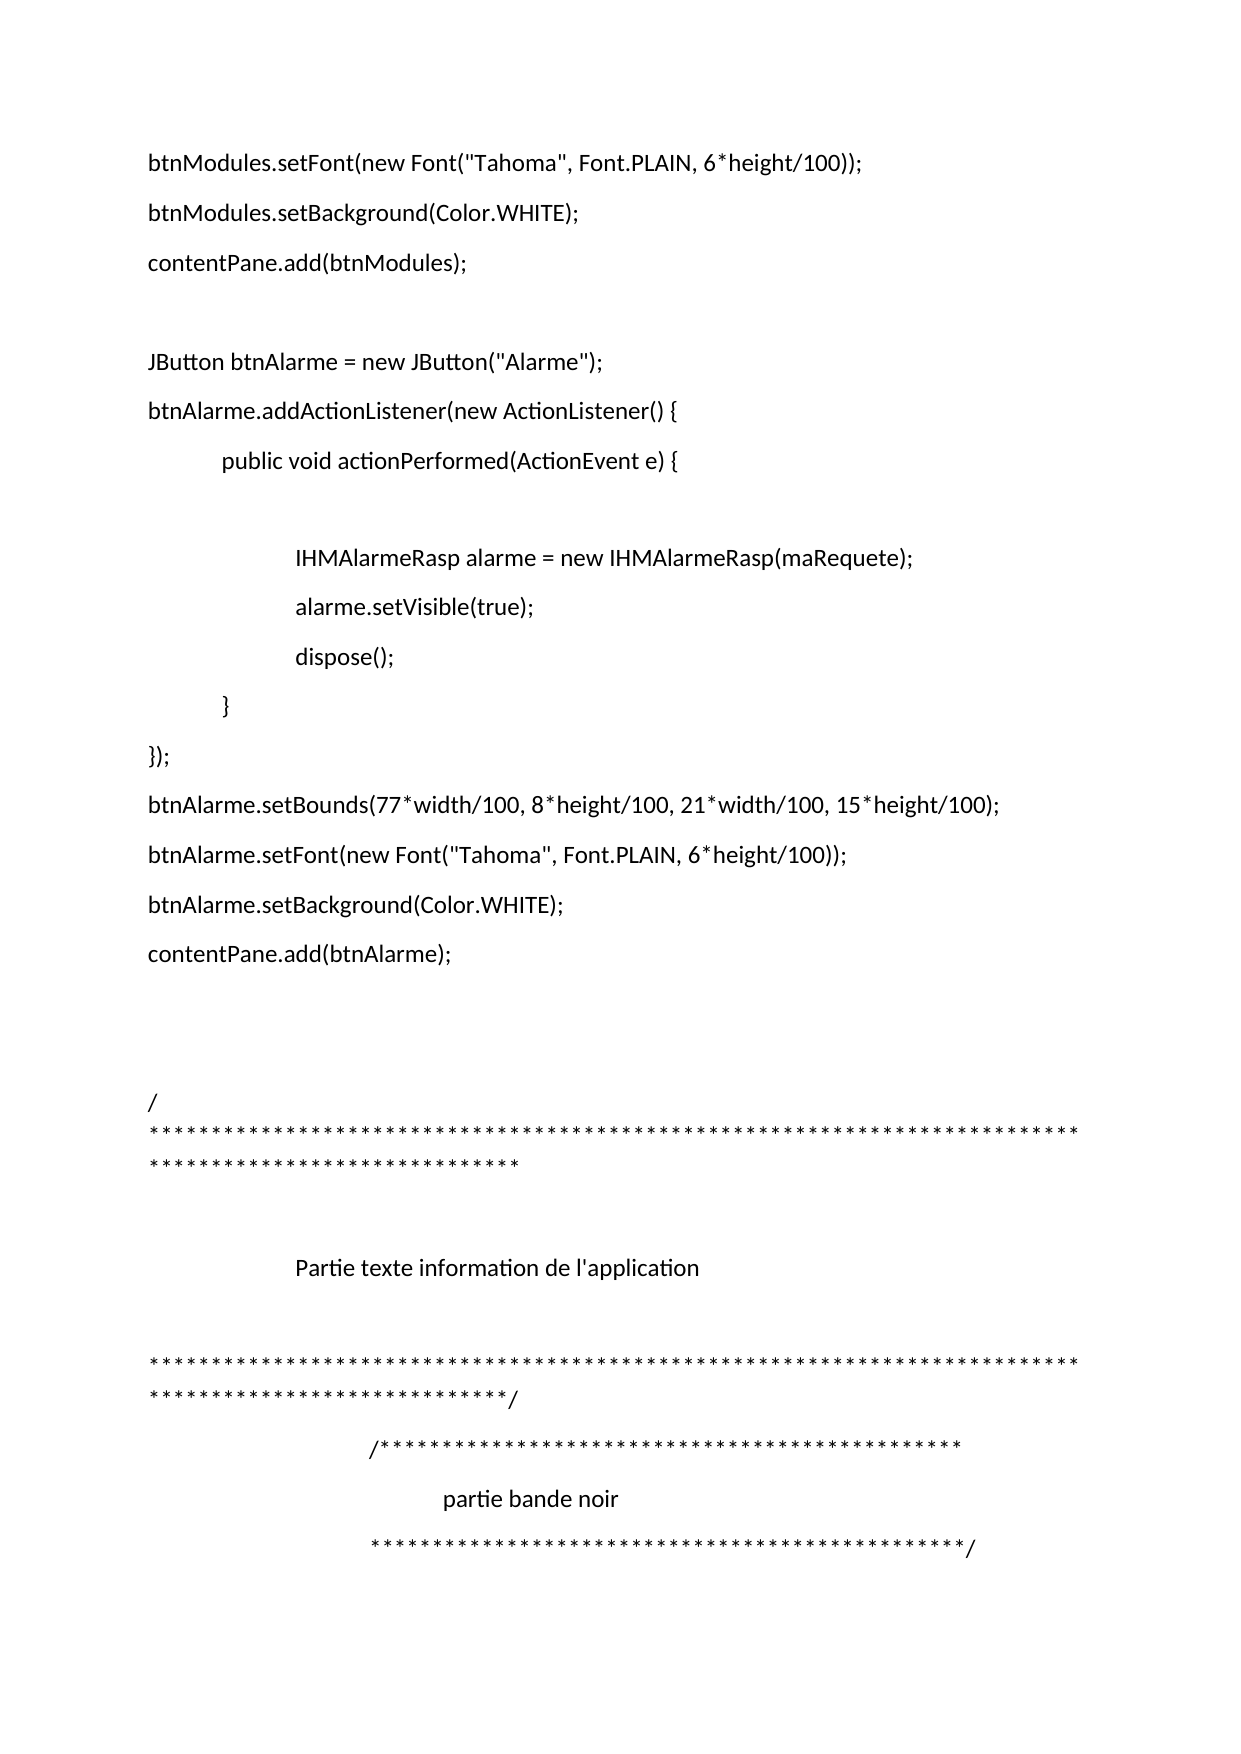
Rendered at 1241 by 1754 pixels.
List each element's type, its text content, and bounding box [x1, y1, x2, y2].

text btnAlarme.setFont(new Font("Tahoma", Font.PLAIN, 6*height/100)); [148, 839, 1093, 870]
text public void actionPerformed(ActionEvent e) { [148, 445, 1093, 476]
text /********************************************************************************************************* [148, 1087, 1093, 1183]
text Partie texte information de l'application [148, 1252, 1093, 1283]
text JButton btnAlarme = new JButton("Alarme"); [148, 346, 1093, 376]
text alarme.setVisible(true); [148, 591, 1093, 622]
text contentPane.add(btnModules); [148, 247, 1093, 277]
text /*********************************************** [148, 1434, 1093, 1464]
text btnModules.setFont(new Font("Tahoma", Font.PLAIN, 6*height/100)); [148, 148, 1093, 178]
text ************************************************/ [148, 1533, 1093, 1563]
text IHMAlarmeRasp alarme = new IHMAlarmeRasp(maRequete); [148, 542, 1093, 572]
text }); [148, 740, 1093, 771]
text dispose(); [148, 641, 1093, 671]
text partie bande noir [148, 1483, 1093, 1514]
text contentPane.add(btnAlarme); [148, 938, 1093, 969]
text btnAlarme.setBackground(Color.WHITE); [148, 889, 1093, 919]
text ********************************************************************************************************/ [148, 1351, 1093, 1415]
text btnAlarme.setBounds(77*width/100, 8*height/100, 21*width/100, 15*height/100); [148, 790, 1093, 820]
text btnAlarme.addActionListener(new ActionListener() { [148, 396, 1093, 426]
text btnModules.setBackground(Color.WHITE); [148, 197, 1093, 228]
text } [148, 691, 1093, 721]
